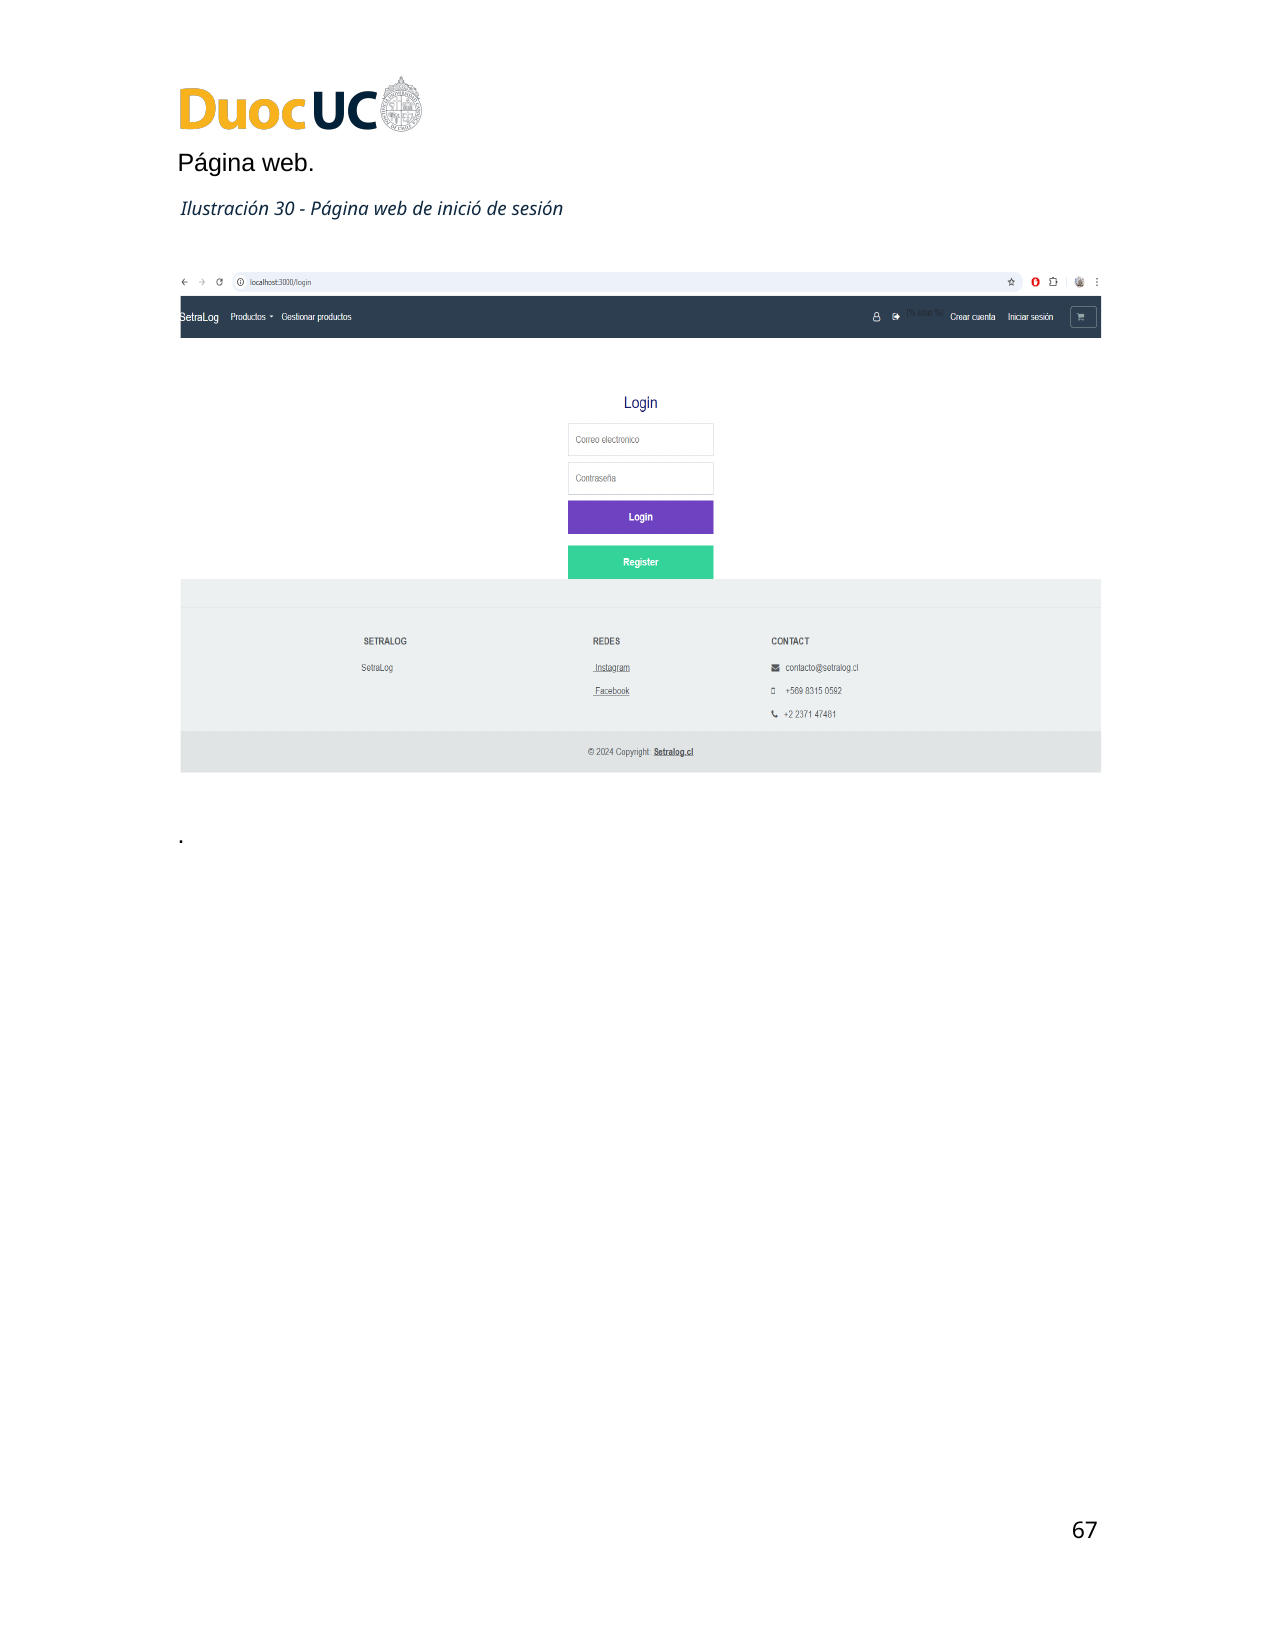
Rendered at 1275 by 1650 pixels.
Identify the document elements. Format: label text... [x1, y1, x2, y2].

picture [177, 73, 425, 135]
text Página web. [177, 148, 1098, 176]
picture [180, 271, 1102, 774]
